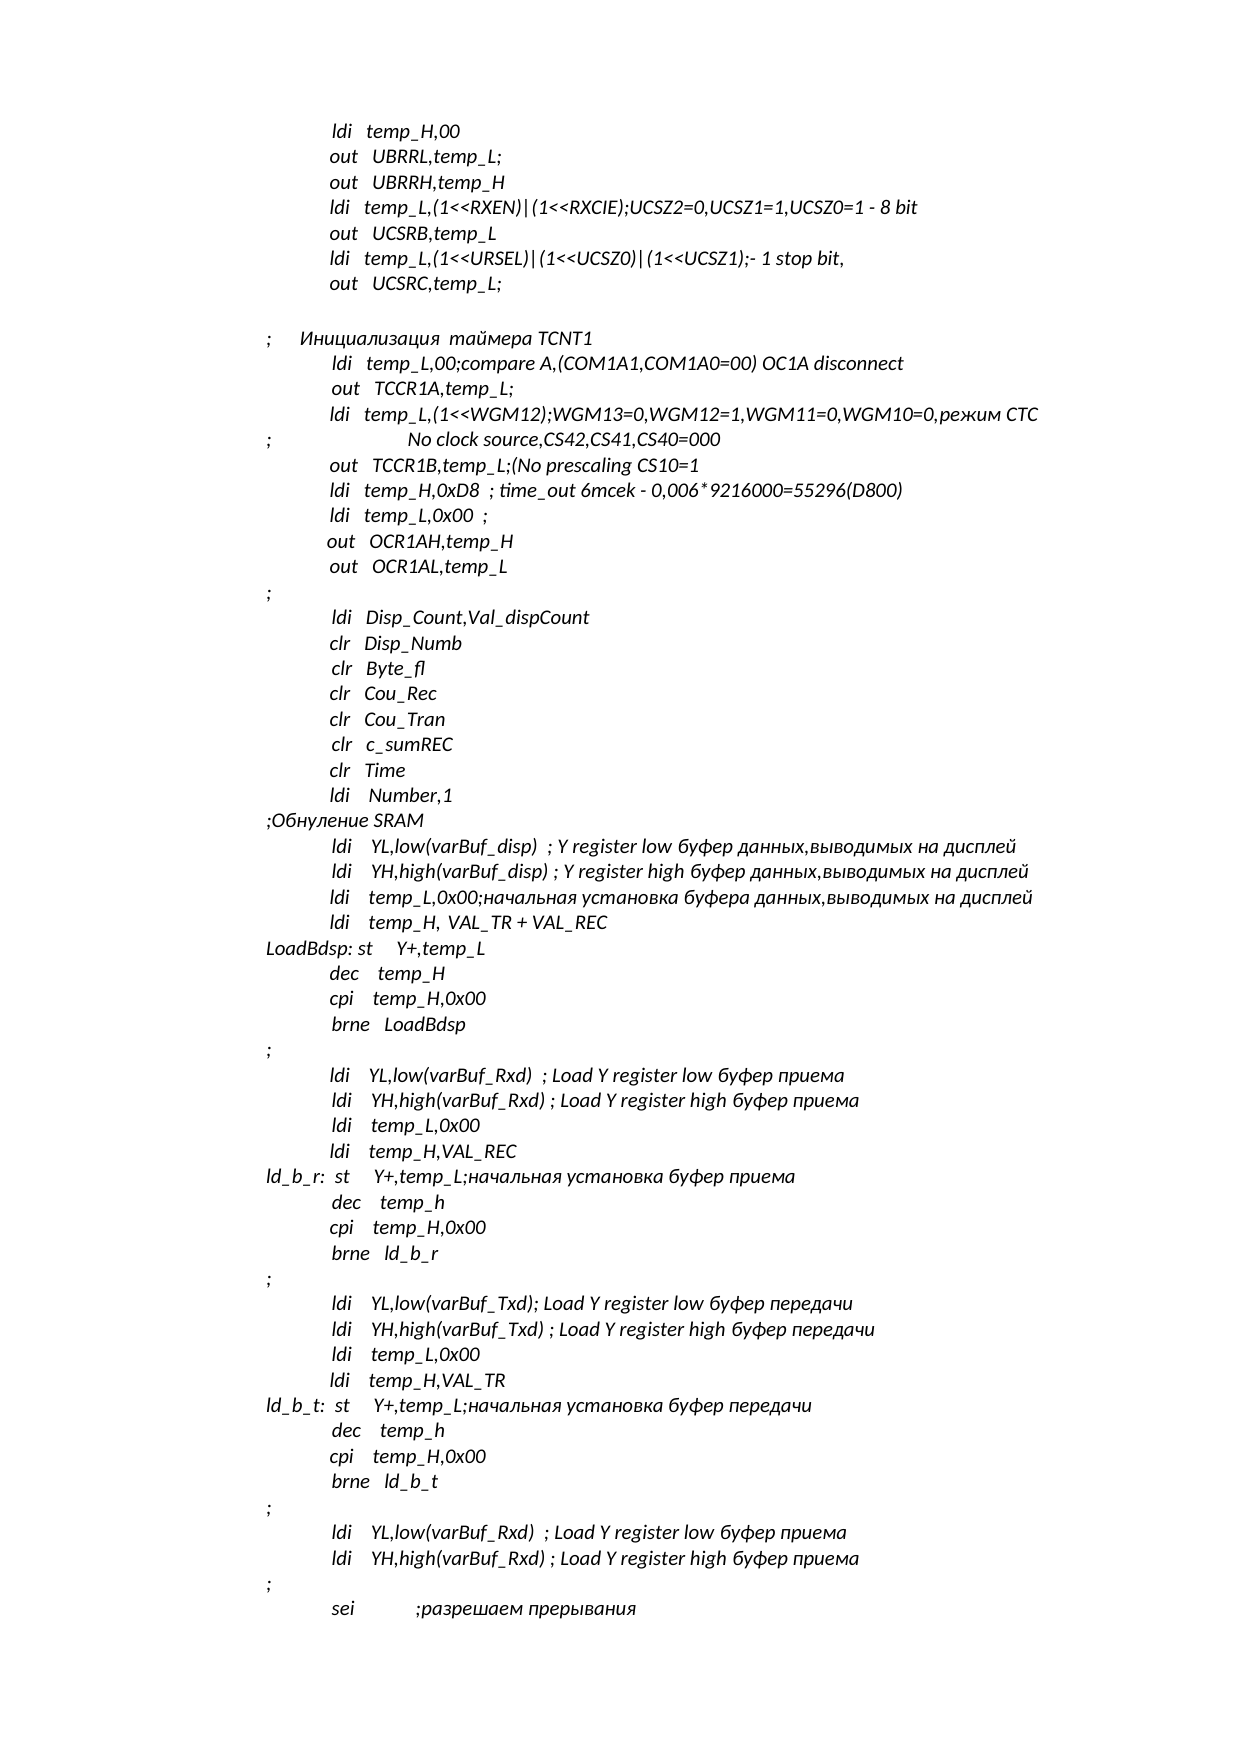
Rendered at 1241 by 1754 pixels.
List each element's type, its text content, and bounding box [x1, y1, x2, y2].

text cpi temp_H,0x00 [266, 1443, 1152, 1468]
text ldi YL,low(varBuf_disp) ; Y register low буфер данных,выводимых на дисплей [266, 833, 1152, 858]
text out UCSRB,temp_L [266, 220, 1152, 245]
text dec temp_h [266, 1189, 1152, 1214]
text brne ld_b_t [266, 1468, 1152, 1494]
text ldi temp_L,0x00 [266, 1113, 1152, 1138]
text dec temp_h [266, 1418, 1152, 1443]
text ldi YL,low(varBuf_Txd); Load Y register low буфер передачи [266, 1291, 1152, 1316]
text out OCR1AH,temp_H [266, 528, 1152, 553]
text out TCCR1B,temp_L;(No prescaling CS10=1 [266, 452, 1152, 477]
text ldi YL,low(varBuf_Rxd) ; Load Y register low буфер приема [266, 1062, 1152, 1087]
text ldi temp_L,0x00 [266, 1341, 1152, 1367]
text out TCCR1A,temp_L; [266, 376, 1152, 401]
text ldi YH,high(varBuf_Rxd) ; Load Y register high буфер приема [266, 1087, 1152, 1113]
text clr Time [266, 757, 1152, 782]
text ldi YH,high(varBuf_Rxd) ; Load Y register high буфер приема [266, 1545, 1152, 1570]
text clr Cou_Tran [266, 706, 1152, 731]
text ldi temp_H,VAL_REC [266, 1138, 1152, 1163]
text ldi temp_L,00;compare A,(COM1A1,COM1A0=00) OC1A disconnect [266, 350, 1152, 376]
text clr Cou_Rec [266, 681, 1152, 706]
text ; [266, 579, 1152, 604]
text out OCR1AL,temp_L [266, 553, 1152, 579]
text ldi temp_L,(1<<WGM12);WGM13=0,WGM12=1,WGM11=0,WGM10=0,режим CTC [266, 401, 1152, 426]
text out UBRRH,temp_H [266, 169, 1152, 194]
text ldi temp_L,0x00;начальная установка буфера данных,выводимых на дисплей [266, 884, 1152, 909]
text ldi temp_L,(1<<RXEN)|(1<<RXCIE);UCSZ2=0,UCSZ1=1,UCSZ0=1 - 8 bit [266, 194, 1152, 220]
text ldi temp_H,00 [266, 118, 1152, 143]
text cpi temp_H,0x00 [266, 986, 1152, 1011]
text brne LoadBdsp [266, 1011, 1152, 1036]
text ldi temp_H,VAL_TR [266, 1367, 1152, 1392]
text ldi Number,1 [266, 782, 1152, 808]
text ldi YH,high(varBuf_disp) ; Y register high буфер данных,выводимых на дисплей [266, 858, 1152, 884]
text ; Инициализация таймера TCNT1 [266, 325, 1152, 350]
text dec temp_H [266, 960, 1152, 986]
text ; [266, 1036, 1152, 1062]
text ld_b_r: st Y+,temp_L;начальная установка буфер приема [266, 1163, 1152, 1189]
text LoadBdsp: st Y+,temp_L [266, 935, 1152, 960]
text ; [266, 1570, 1152, 1596]
text ldi YL,low(varBuf_Rxd) ; Load Y register low буфер приема [266, 1519, 1152, 1545]
text brne ld_b_r [266, 1240, 1152, 1265]
text out UCSRC,temp_L; [266, 271, 1152, 296]
text clr Disp_Numb [266, 630, 1152, 655]
text ;Обнуление SRAM [266, 808, 1152, 833]
text out UBRRL,temp_L; [266, 143, 1152, 169]
text ldi temp_L,(1<<URSEL)|(1<<UCSZ0)|(1<<UCSZ1);- 1 stop bit, [266, 245, 1152, 271]
text ldi temp_L,0x00 ; [266, 503, 1152, 528]
text ; No clock source,CS42,CS41,CS40=000 [266, 426, 1152, 452]
text ld_b_t: st Y+,temp_L;начальная установка буфер передачи [266, 1392, 1152, 1418]
text clr Byte_fl [266, 655, 1152, 681]
text ldi temp_H,0xD8 ; time_out 6mcek - 0,006*9216000=55296(D800) [266, 477, 1152, 503]
text clr c_sumREC [266, 731, 1152, 757]
text ldi temp_H, VAL_TR + VAL_REC [266, 909, 1152, 935]
text ; [266, 1265, 1152, 1291]
text ; [266, 1494, 1152, 1519]
text ldi Disp_Count,Val_dispCount [266, 604, 1152, 630]
text cpi temp_H,0x00 [266, 1214, 1152, 1240]
text ldi YH,high(varBuf_Txd) ; Load Y register high буфер передачи [266, 1316, 1152, 1341]
text sei ;разрешаем прерывания [266, 1596, 1152, 1621]
